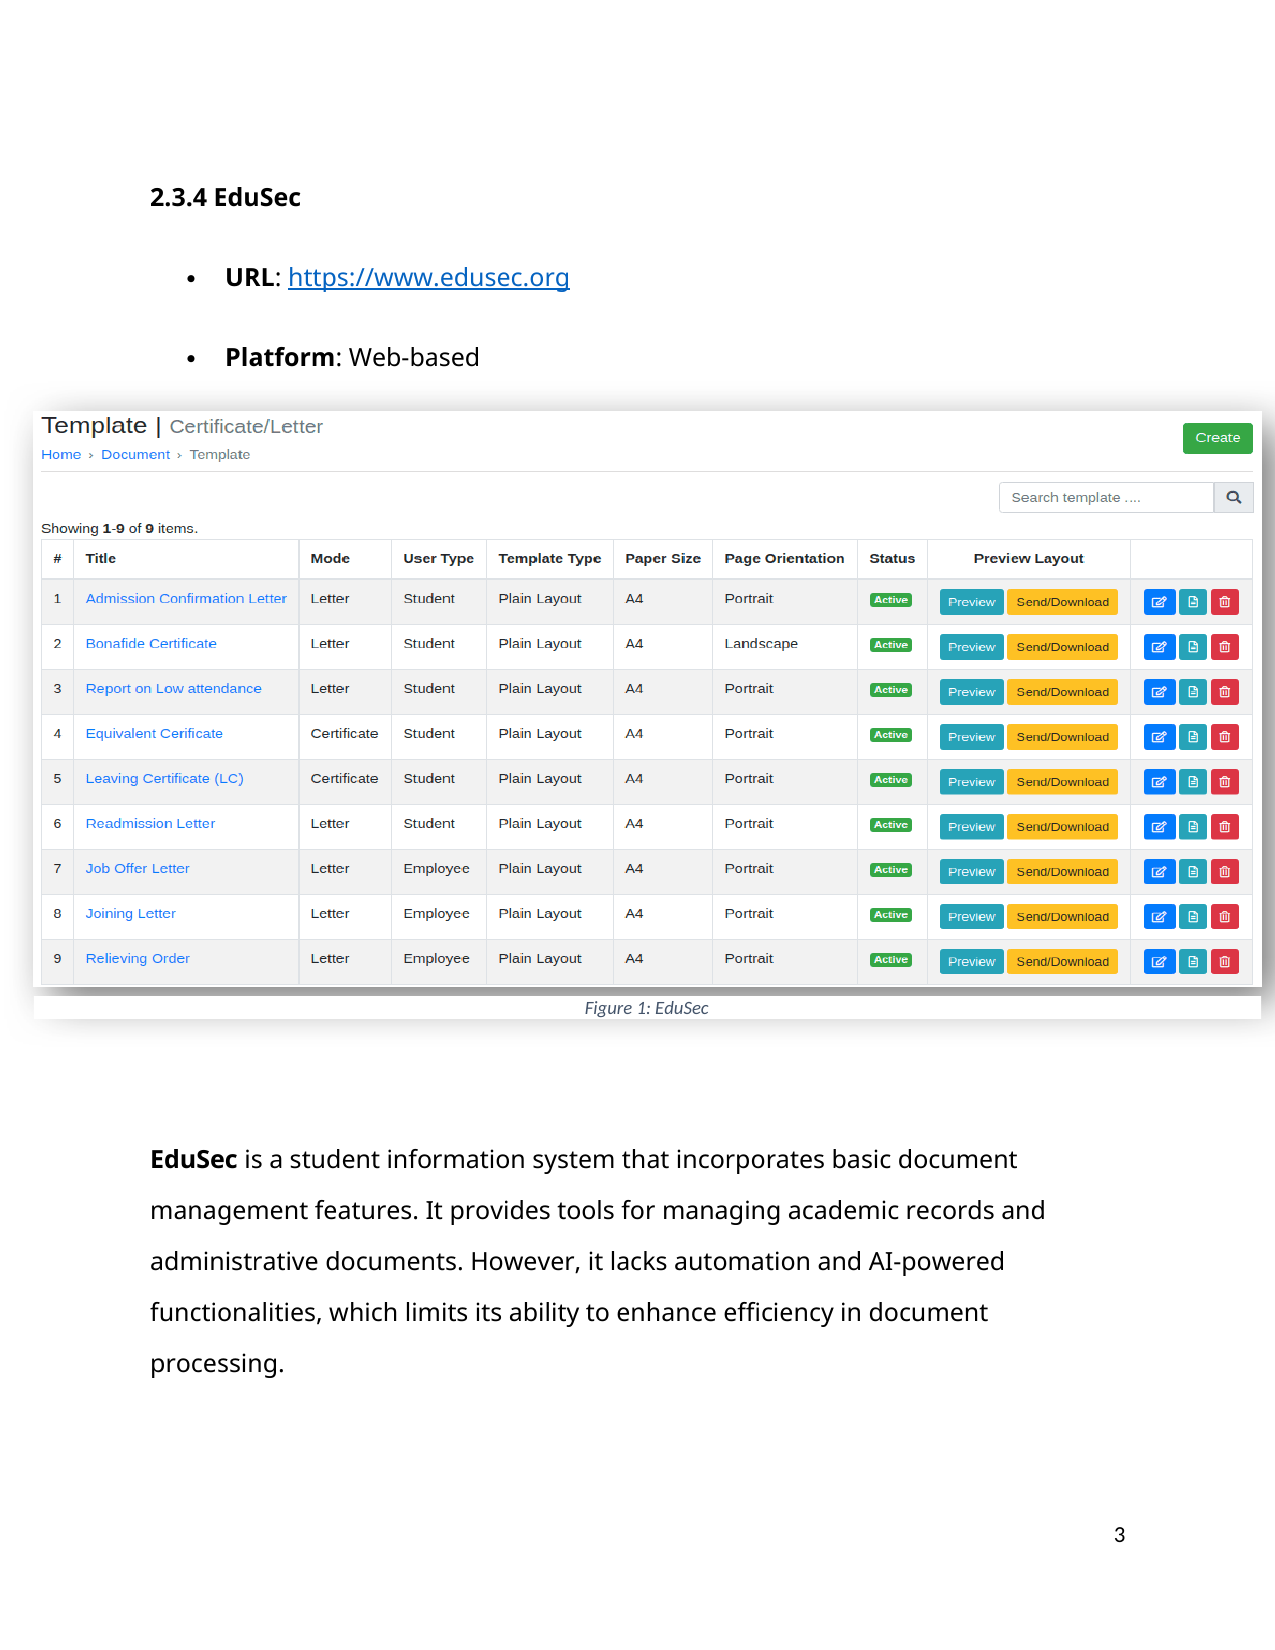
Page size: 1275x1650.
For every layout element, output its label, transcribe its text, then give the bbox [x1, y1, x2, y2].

picture [33, 411, 1262, 987]
list Platform: Web-based [187, 339, 1125, 374]
list URL: https://www.edusec.org [187, 259, 1125, 293]
text EduSec is a student information system that incorporates basic document management features. It provides tools for managing academic records and administrative documents. However, it lacks automation and AI-powered functionalities, which limits its ability to enhance efficiency in document processing. [150, 1142, 1125, 1380]
text 2.3.4 EduSec [150, 179, 1125, 213]
